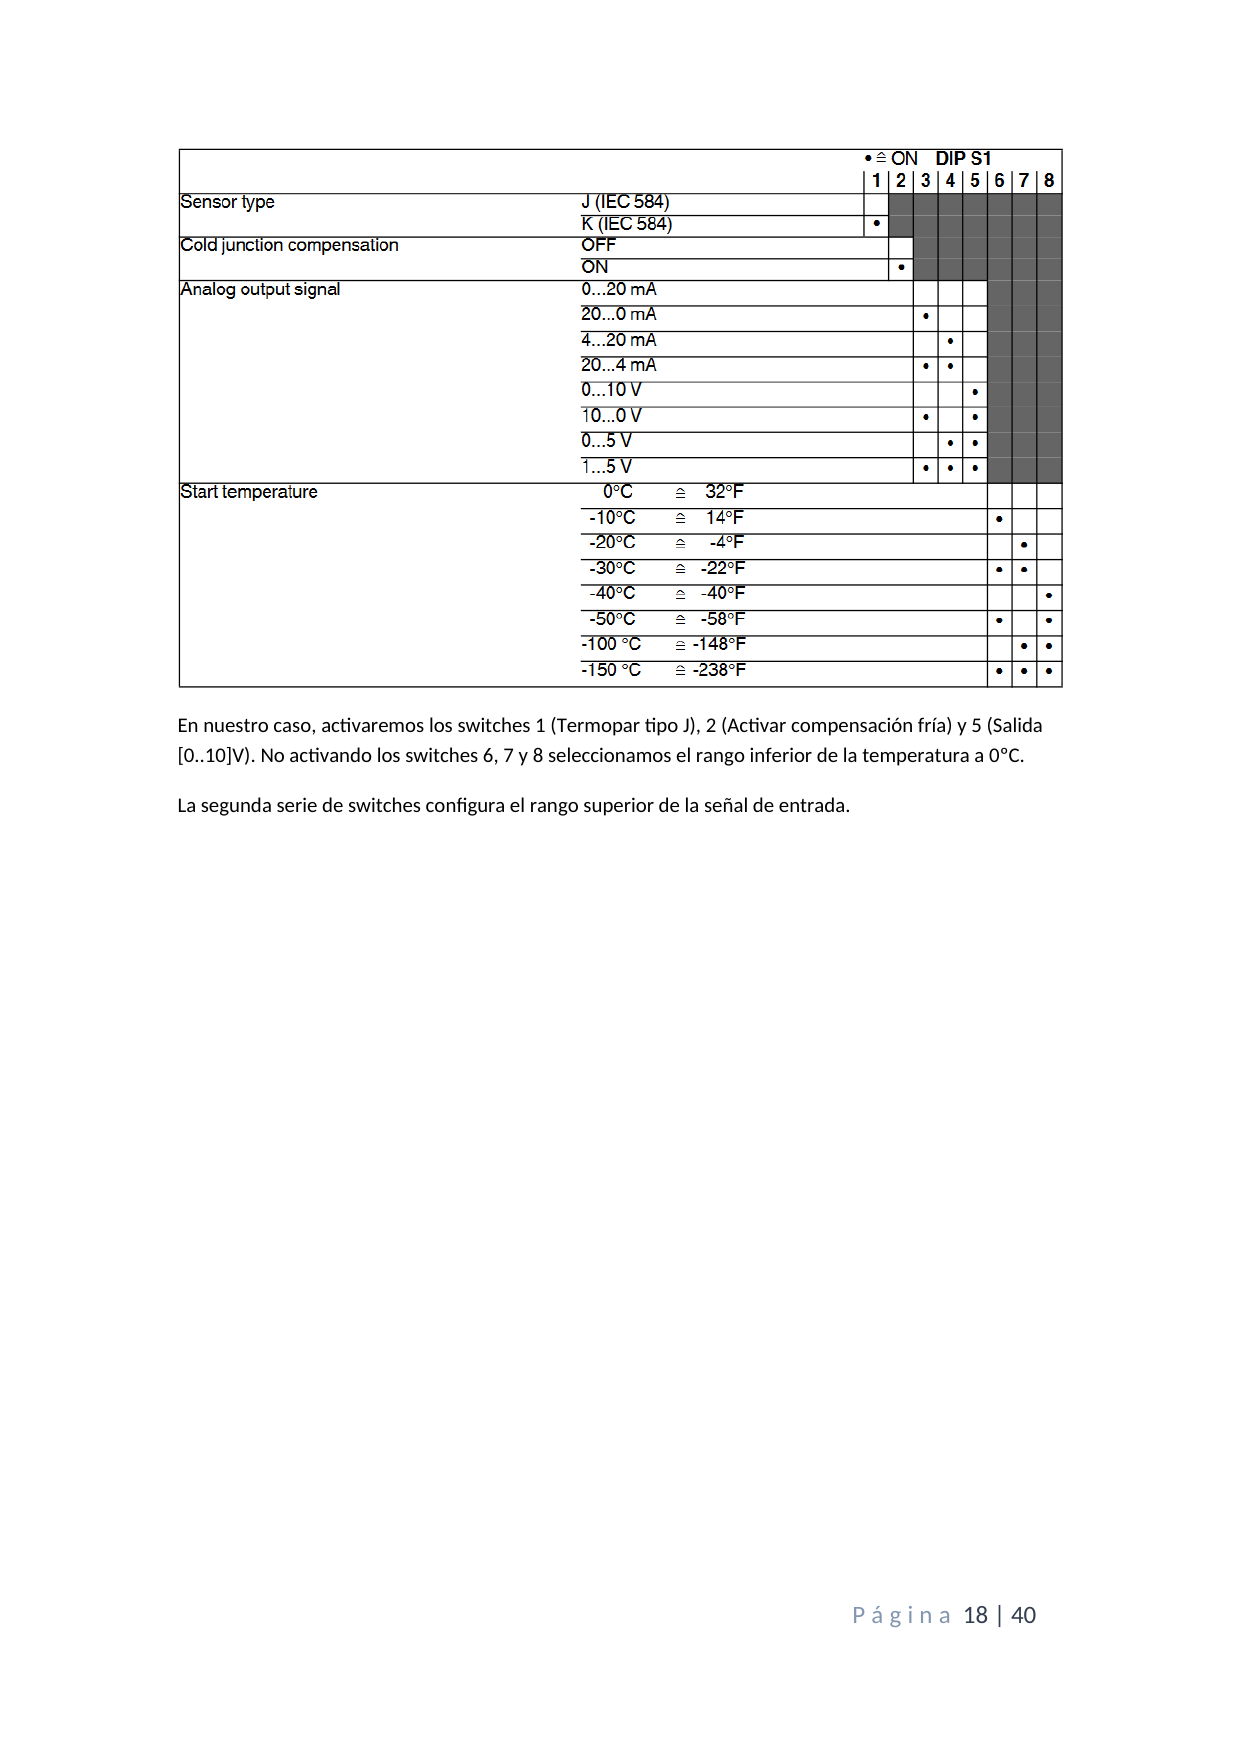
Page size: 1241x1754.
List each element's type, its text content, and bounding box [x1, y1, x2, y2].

picture [177, 147, 1063, 689]
text En nuestro caso, activaremos los switches 1 (Termopar tipo J), 2 (Activar compensación fría) y 5 (Salida [0..10]V). No activando los switches 6, 7 y 8 seleccionamos el rango inferior de la temperatura a 0ºC. [177, 713, 1063, 767]
text La segunda serie de switches configura el rango superior de la señal de entrada. [177, 792, 1063, 817]
